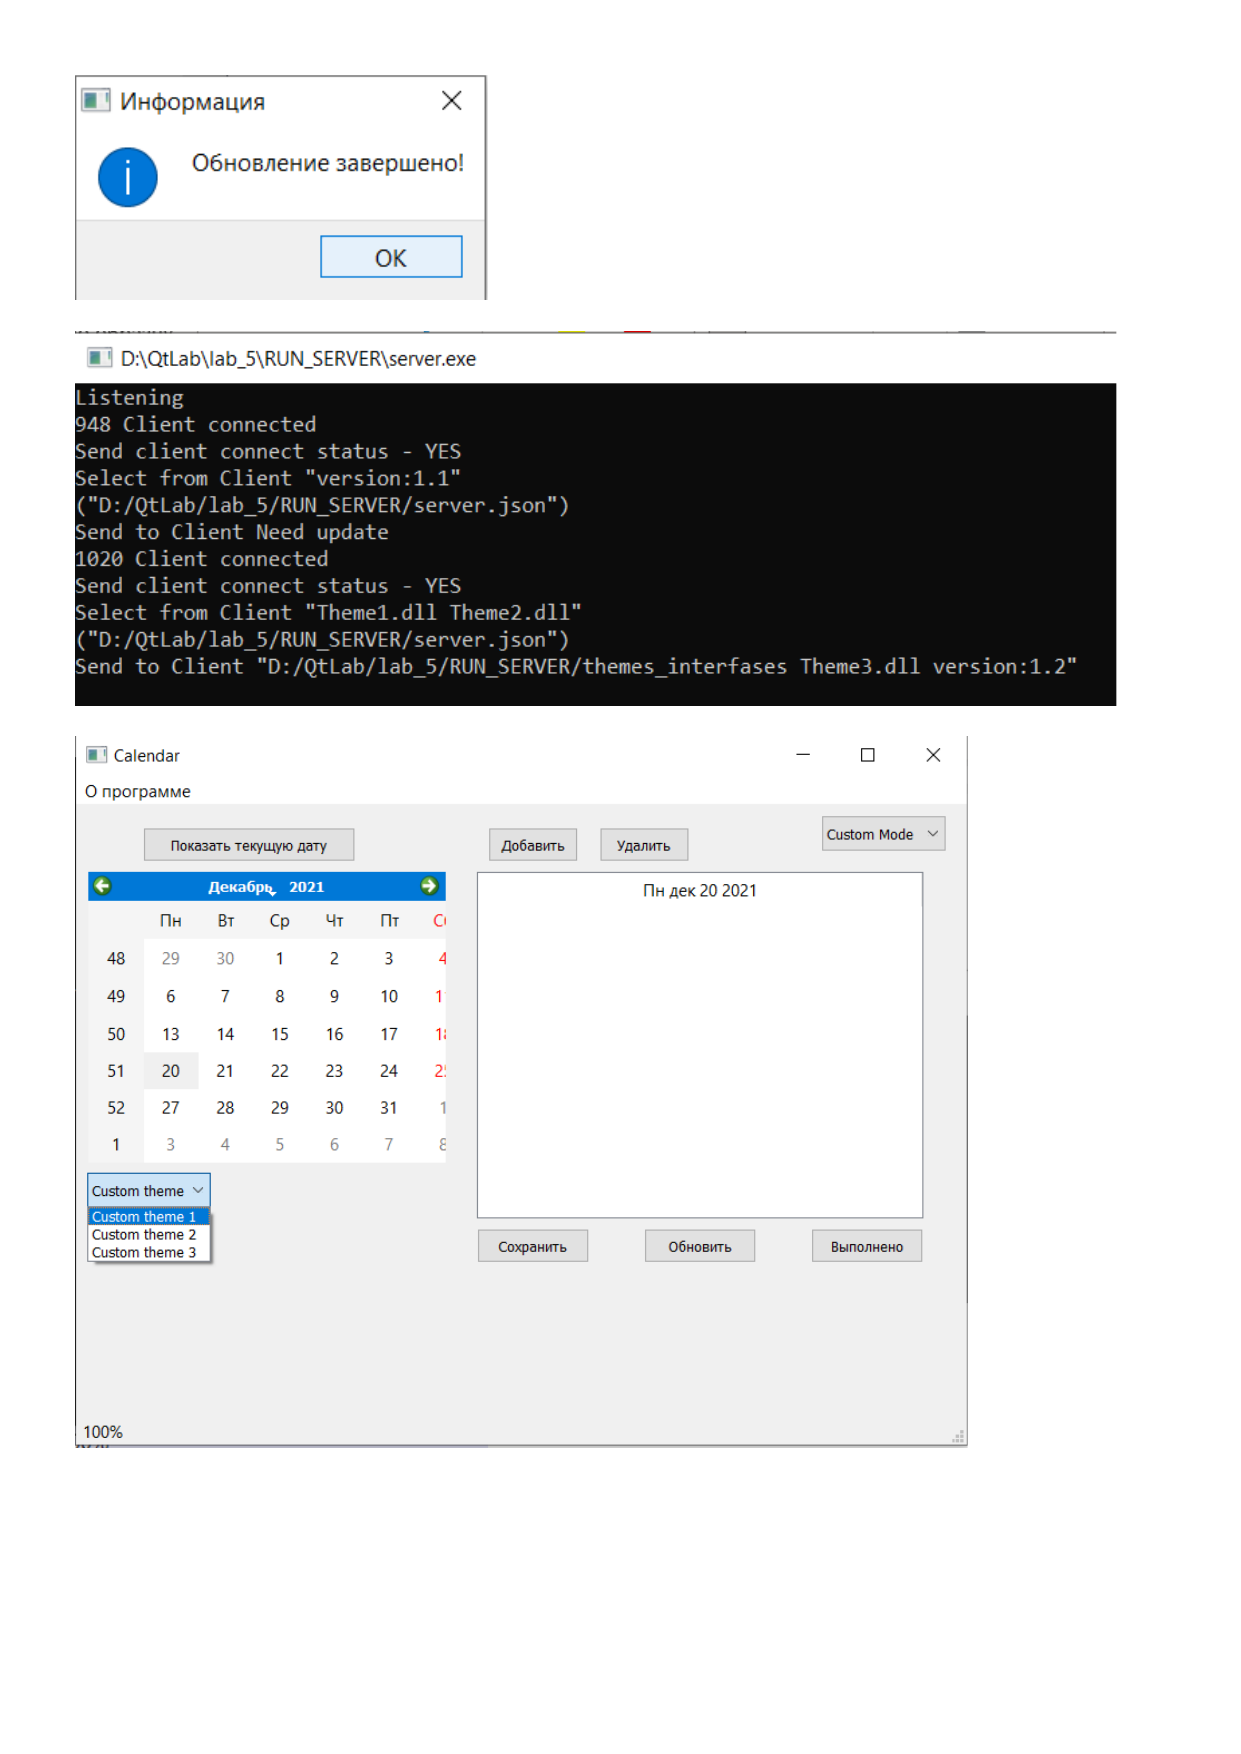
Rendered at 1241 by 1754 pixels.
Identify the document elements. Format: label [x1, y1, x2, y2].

picture [75, 331, 1117, 706]
picture [75, 736, 968, 1448]
picture [75, 75, 488, 300]
